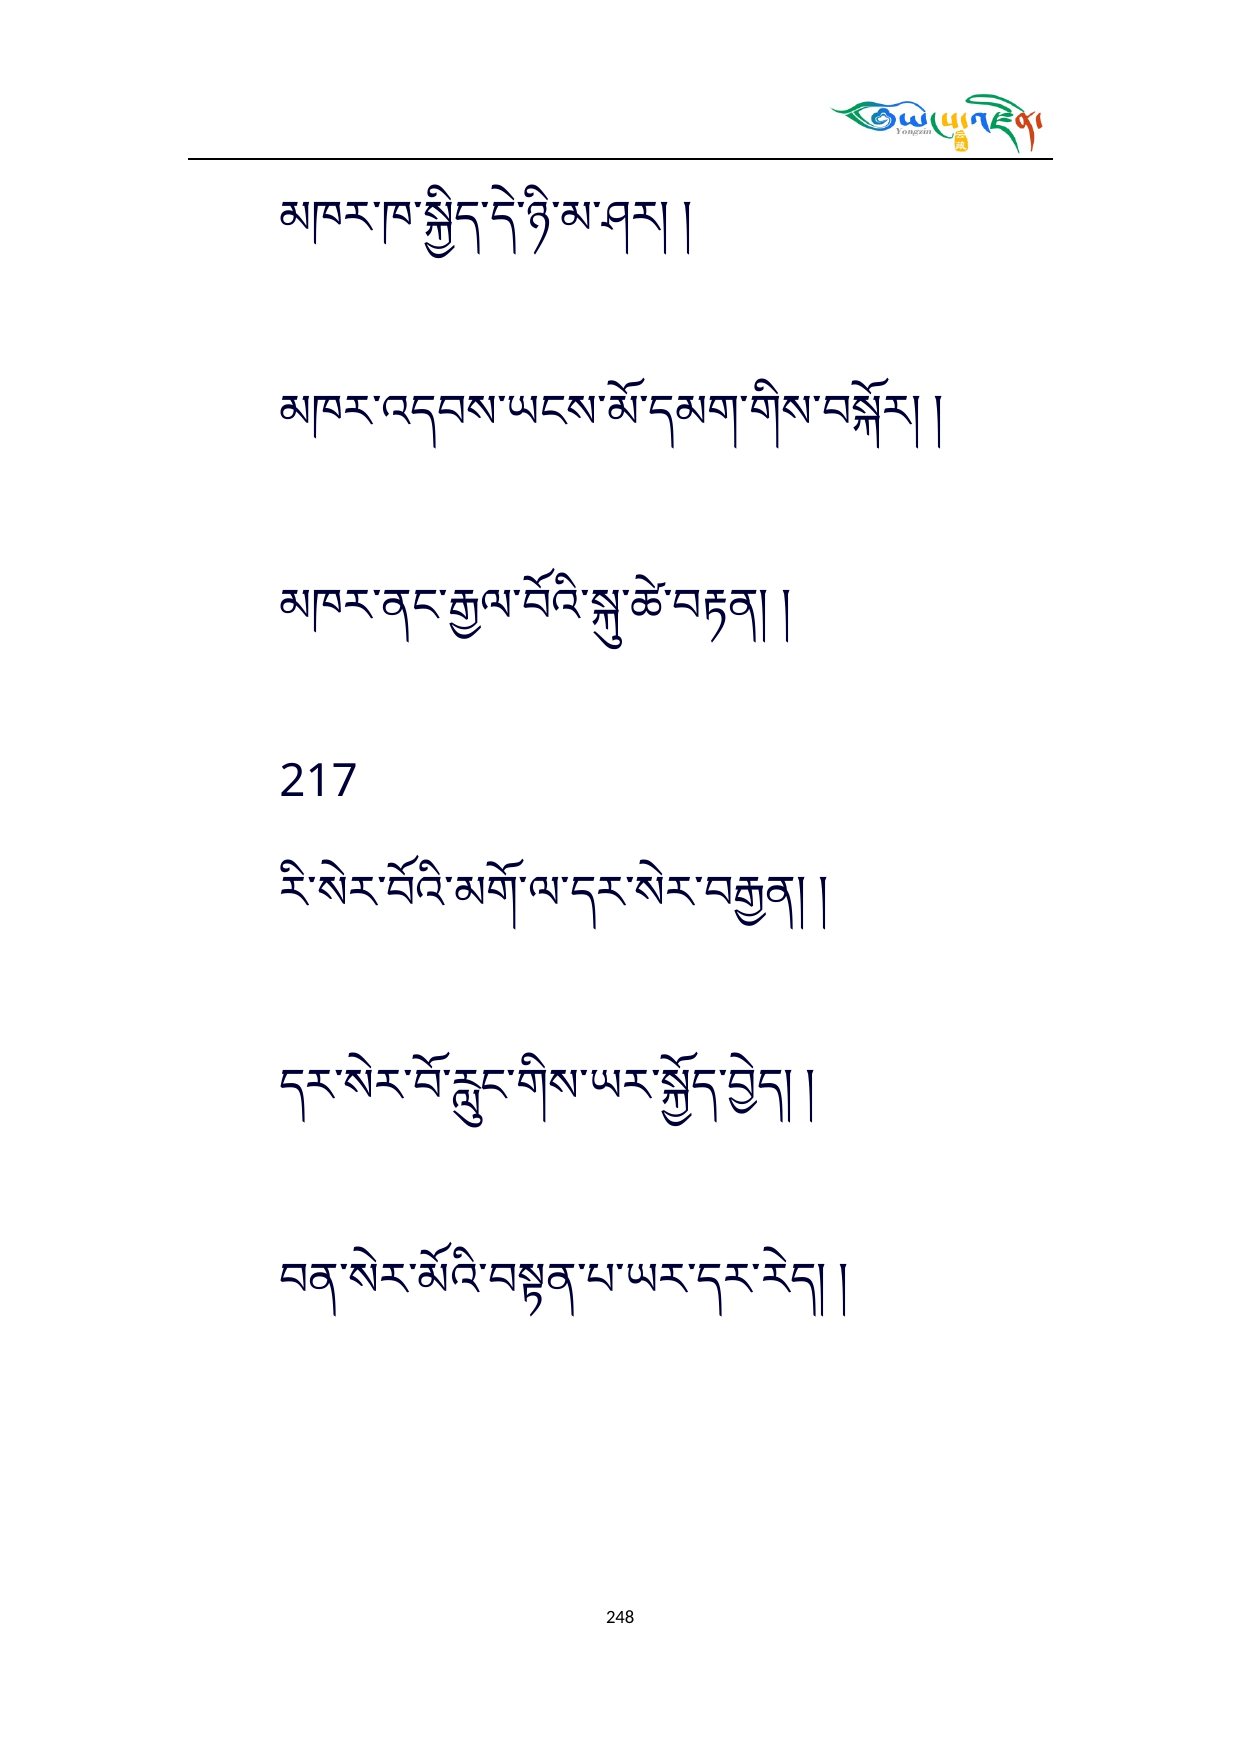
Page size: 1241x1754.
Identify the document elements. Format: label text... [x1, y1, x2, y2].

text 217 [187, 747, 1053, 810]
text མཁར་ནང་རྒྱལ་བོའི་སྐུ་ཚེ་བརྟན། ། [187, 554, 1053, 683]
text དར་སེར་བོ་རླུང་གིས་ཡར་སྐྱོད་བྱེད། ། [187, 1034, 1053, 1163]
text རི་སེར་བོའི་མགོ་ལ་དར་སེར་བརྒྱན། ། [187, 841, 1053, 970]
text བན་སེར་མོའི་བསྟན་པ་ཡར་དར་རེད། ། [187, 1228, 1053, 1357]
text མཁར་འདབས་ཡངས་མོ་དམག་གིས་བསྐོར། ། [187, 360, 1053, 489]
text མཁར་ཁ་སྐྱིད་དེ་ཉི་མ་ཤར། ། [187, 167, 1053, 296]
picture [823, 88, 1053, 156]
